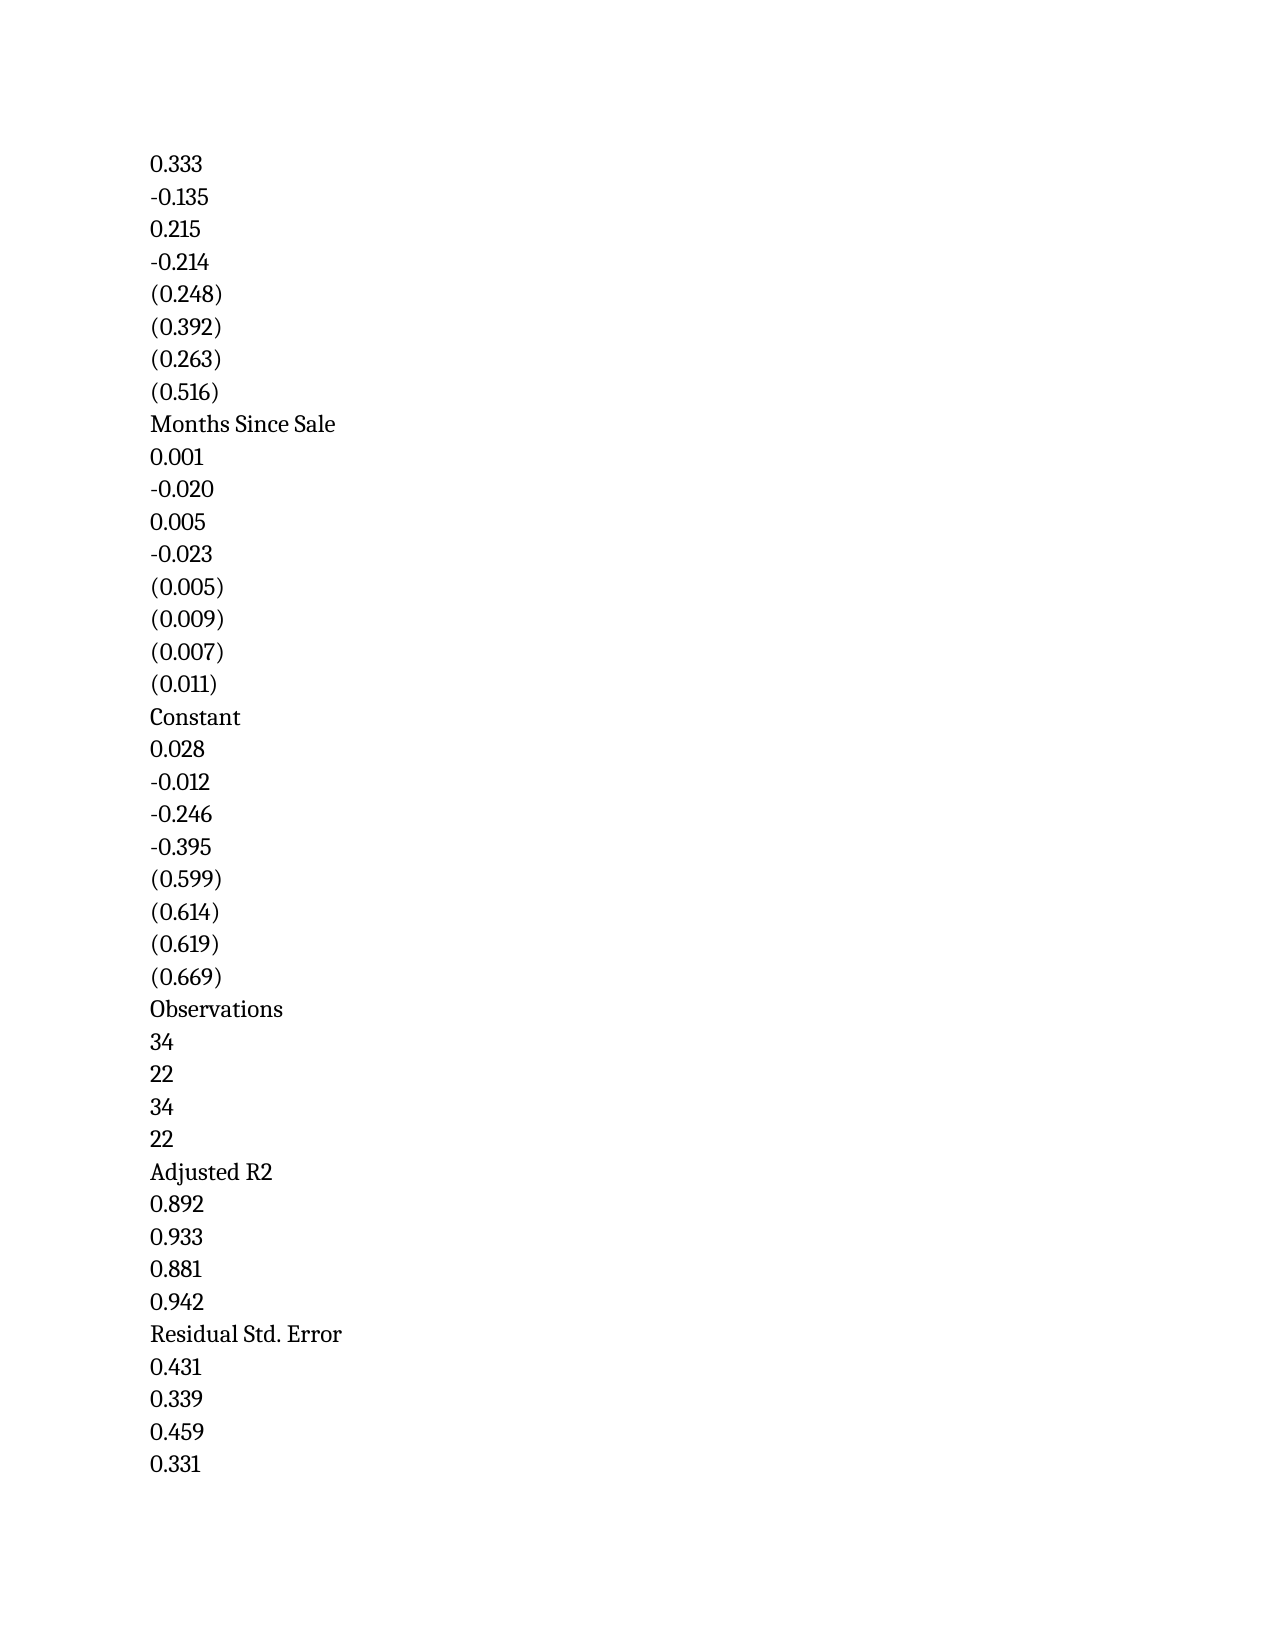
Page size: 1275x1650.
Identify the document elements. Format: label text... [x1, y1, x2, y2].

text -0.012 [150, 767, 1125, 796]
text 0.339 [150, 1385, 1125, 1414]
text 22 [150, 1125, 1125, 1154]
text (0.392) [150, 312, 1125, 341]
text 34 [150, 1092, 1125, 1121]
text 34 [150, 1027, 1125, 1056]
text 0.892 [150, 1190, 1125, 1219]
text (0.516) [150, 377, 1125, 406]
text (0.669) [150, 962, 1125, 991]
text 0.215 [150, 215, 1125, 244]
text -0.395 [150, 832, 1125, 861]
text 0.005 [150, 507, 1125, 536]
text (0.007) [150, 637, 1125, 666]
text 0.333 [150, 150, 1125, 179]
text Observations [150, 995, 1125, 1024]
text Adjusted R2 [150, 1157, 1125, 1186]
text 0.459 [150, 1417, 1125, 1446]
text 0.431 [150, 1352, 1125, 1381]
text -0.135 [150, 182, 1125, 211]
text Constant [150, 702, 1125, 731]
text -0.214 [150, 247, 1125, 276]
text (0.599) [150, 865, 1125, 894]
text 0.331 [150, 1450, 1125, 1479]
text 0.942 [150, 1287, 1125, 1316]
text (0.619) [150, 930, 1125, 959]
text Residual Std. Error [150, 1320, 1125, 1349]
text 0.881 [150, 1255, 1125, 1284]
text 22 [150, 1060, 1125, 1089]
text Months Since Sale [150, 410, 1125, 439]
text (0.263) [150, 345, 1125, 374]
text 0.001 [150, 442, 1125, 471]
text -0.246 [150, 800, 1125, 829]
text (0.009) [150, 605, 1125, 634]
text 0.933 [150, 1222, 1125, 1251]
text (0.011) [150, 670, 1125, 699]
text (0.248) [150, 280, 1125, 309]
text (0.614) [150, 897, 1125, 926]
text 0.028 [150, 735, 1125, 764]
text (0.005) [150, 572, 1125, 601]
text -0.020 [150, 475, 1125, 504]
text -0.023 [150, 540, 1125, 569]
